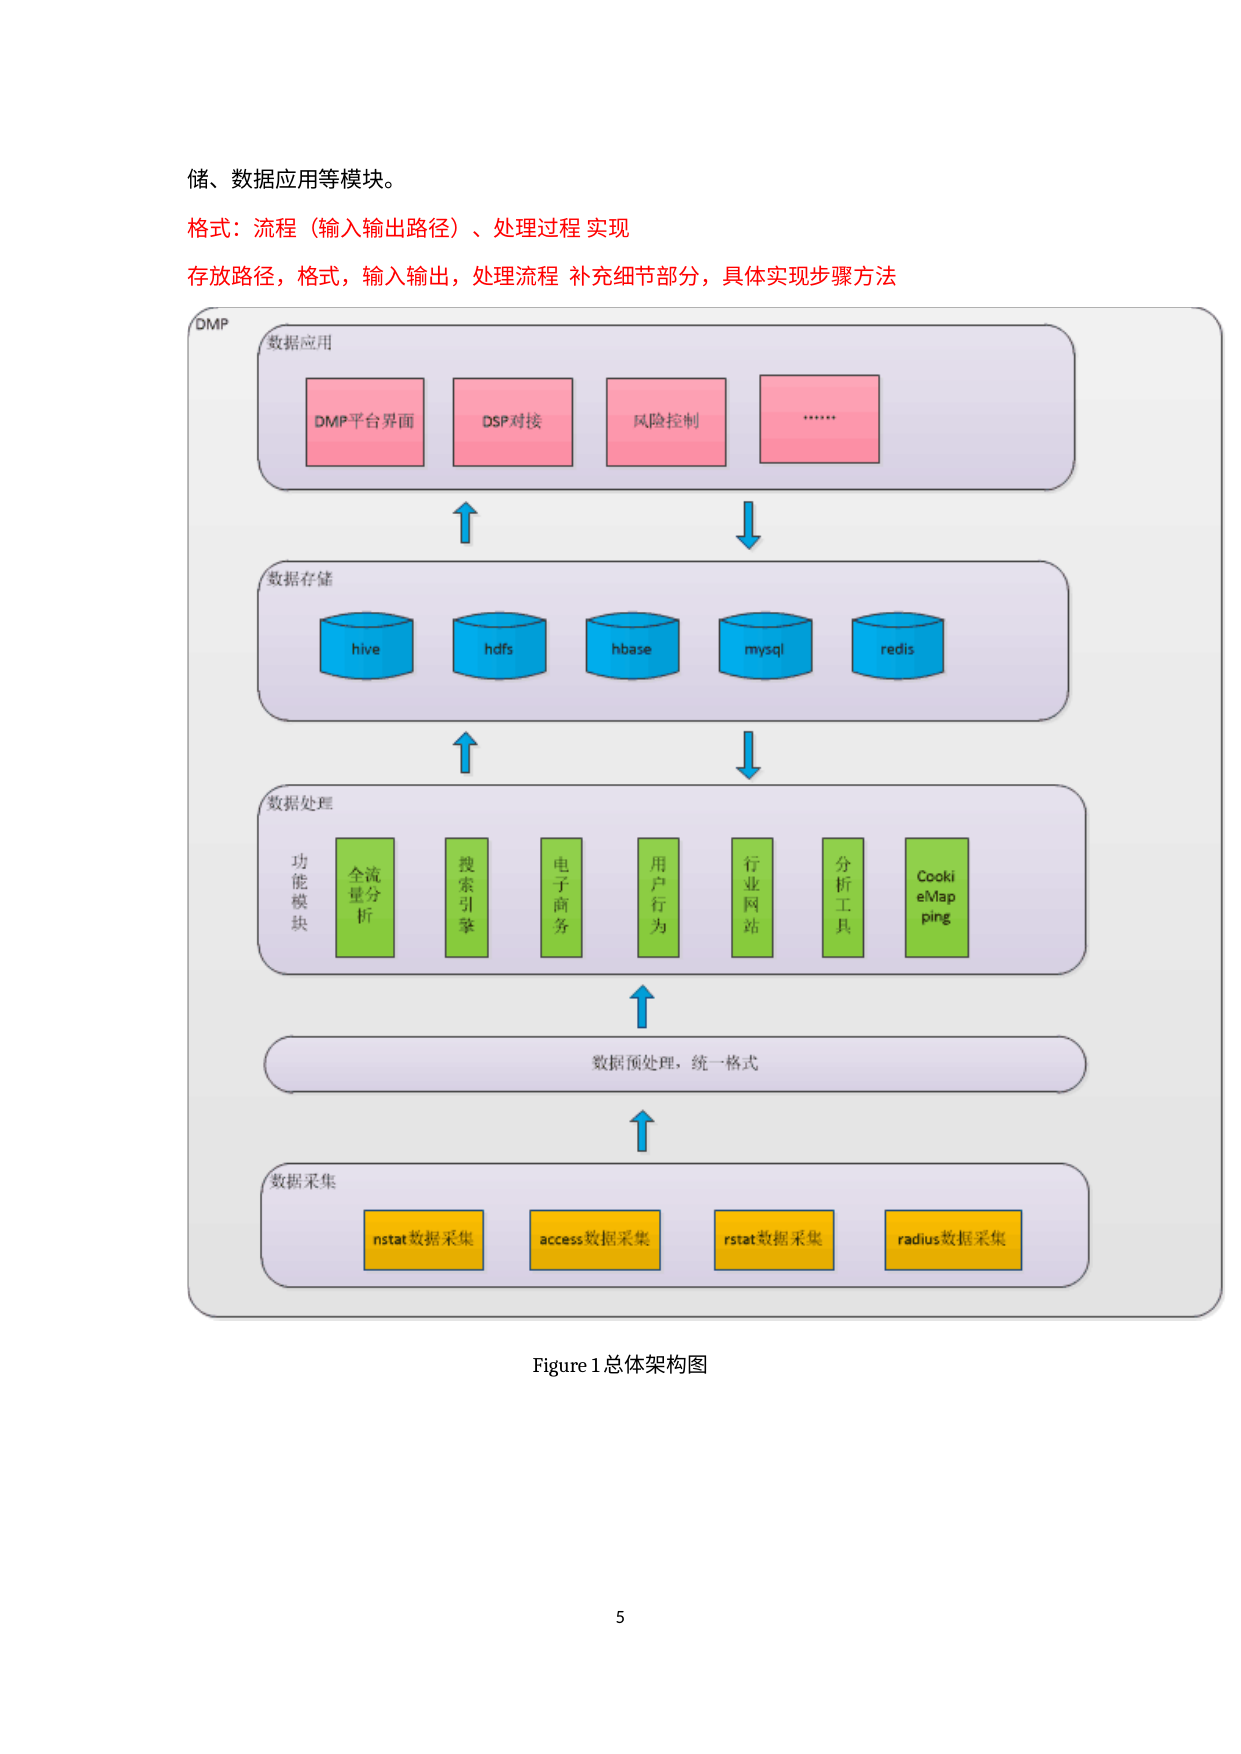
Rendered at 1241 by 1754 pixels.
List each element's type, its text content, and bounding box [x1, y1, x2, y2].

text 格式：流程（输入输出路径）、处理过程 实现 [187, 210, 1053, 243]
text 存放路径，格式，输入输出，处理流程 补充细节部分，具体实现步骤方法 [187, 259, 1053, 291]
picture [187, 307, 1225, 1321]
text Figure 1为数据分析总体架构图，主要包括数据采集、数据预处理、数据处理、数据存储、数据应用等模块。 [187, 162, 1053, 194]
